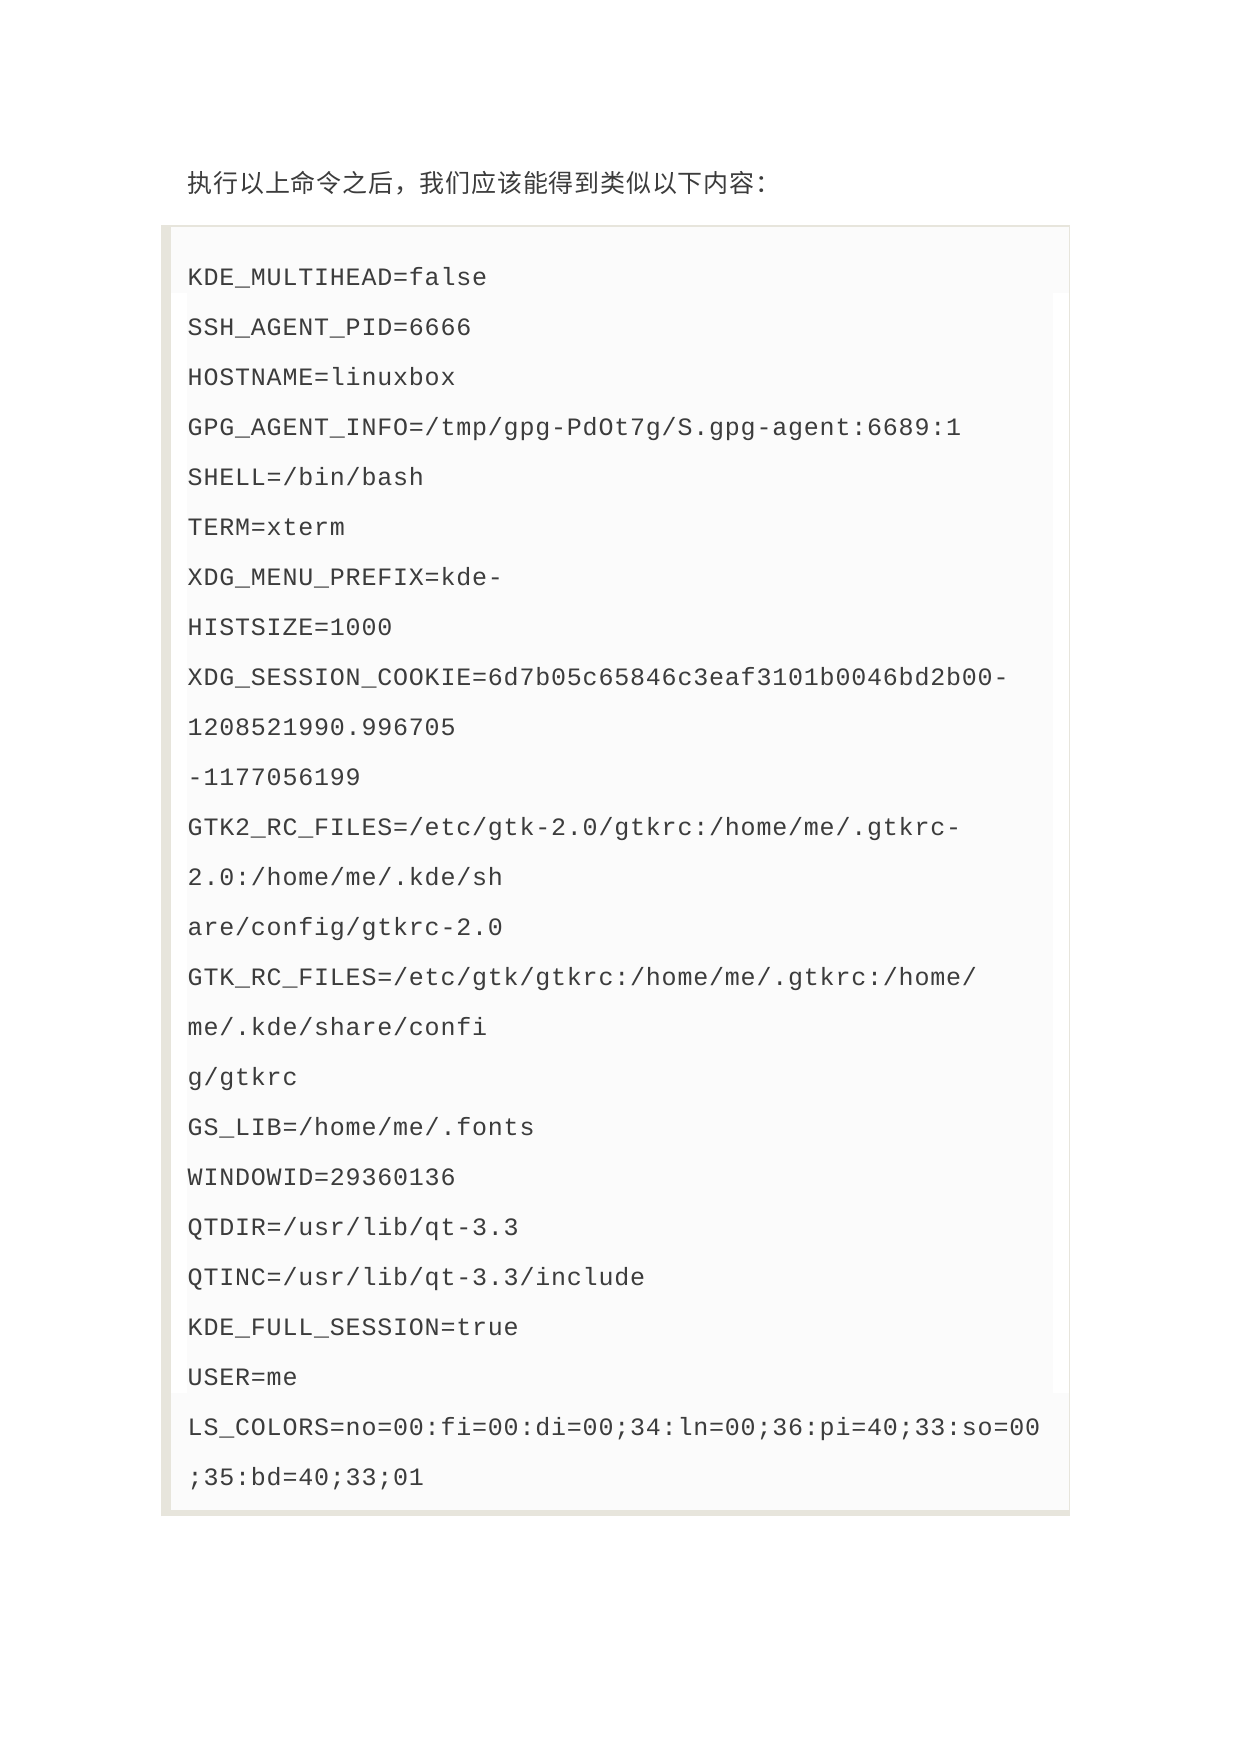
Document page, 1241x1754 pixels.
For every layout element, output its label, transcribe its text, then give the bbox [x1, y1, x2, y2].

text QTDIR=/usr/lib/qt-3.3 [187, 1193, 1053, 1243]
text g/gtkrc [187, 1043, 1053, 1093]
text HOSTNAME=linuxbox [187, 343, 1053, 393]
text TERM=xterm [187, 493, 1053, 543]
text -1177056199 [187, 743, 1053, 793]
text QTINC=/usr/lib/qt-3.3/include [187, 1243, 1053, 1293]
text HISTSIZE=1000 [187, 593, 1053, 643]
text 执行以上命令之后，我们应该能得到类似以下内容： [187, 150, 1053, 200]
text are/config/gtkrc-2.0 [187, 893, 1053, 943]
text XDG_MENU_PREFIX=kde- [187, 543, 1053, 593]
text GS_LIB=/home/me/.fonts [187, 1093, 1053, 1143]
text WINDOWID=29360136 [187, 1143, 1053, 1193]
text USER=me [187, 1343, 1053, 1375]
text KDE_MULTIHEAD=false [171, 227, 1069, 293]
text LS_COLORS=no=00:fi=00:di=00;34:ln=00;36:pi=40;33:so=00;35:bd=40;33;01 [171, 1375, 1069, 1510]
text SSH_AGENT_PID=6666 [187, 293, 1053, 343]
text GTK_RC_FILES=/etc/gtk/gtkrc:/home/me/.gtkrc:/home/me/.kde/share/confi [187, 943, 1053, 1043]
text GPG_AGENT_INFO=/tmp/gpg-PdOt7g/S.gpg-agent:6689:1 [187, 393, 1053, 443]
text KDE_FULL_SESSION=true [187, 1293, 1053, 1343]
text SHELL=/bin/bash [187, 443, 1053, 493]
text GTK2_RC_FILES=/etc/gtk-2.0/gtkrc:/home/me/.gtkrc-2.0:/home/me/.kde/sh [187, 793, 1053, 893]
text XDG_SESSION_COOKIE=6d7b05c65846c3eaf3101b0046bd2b00-1208521990.996705 [187, 643, 1053, 743]
